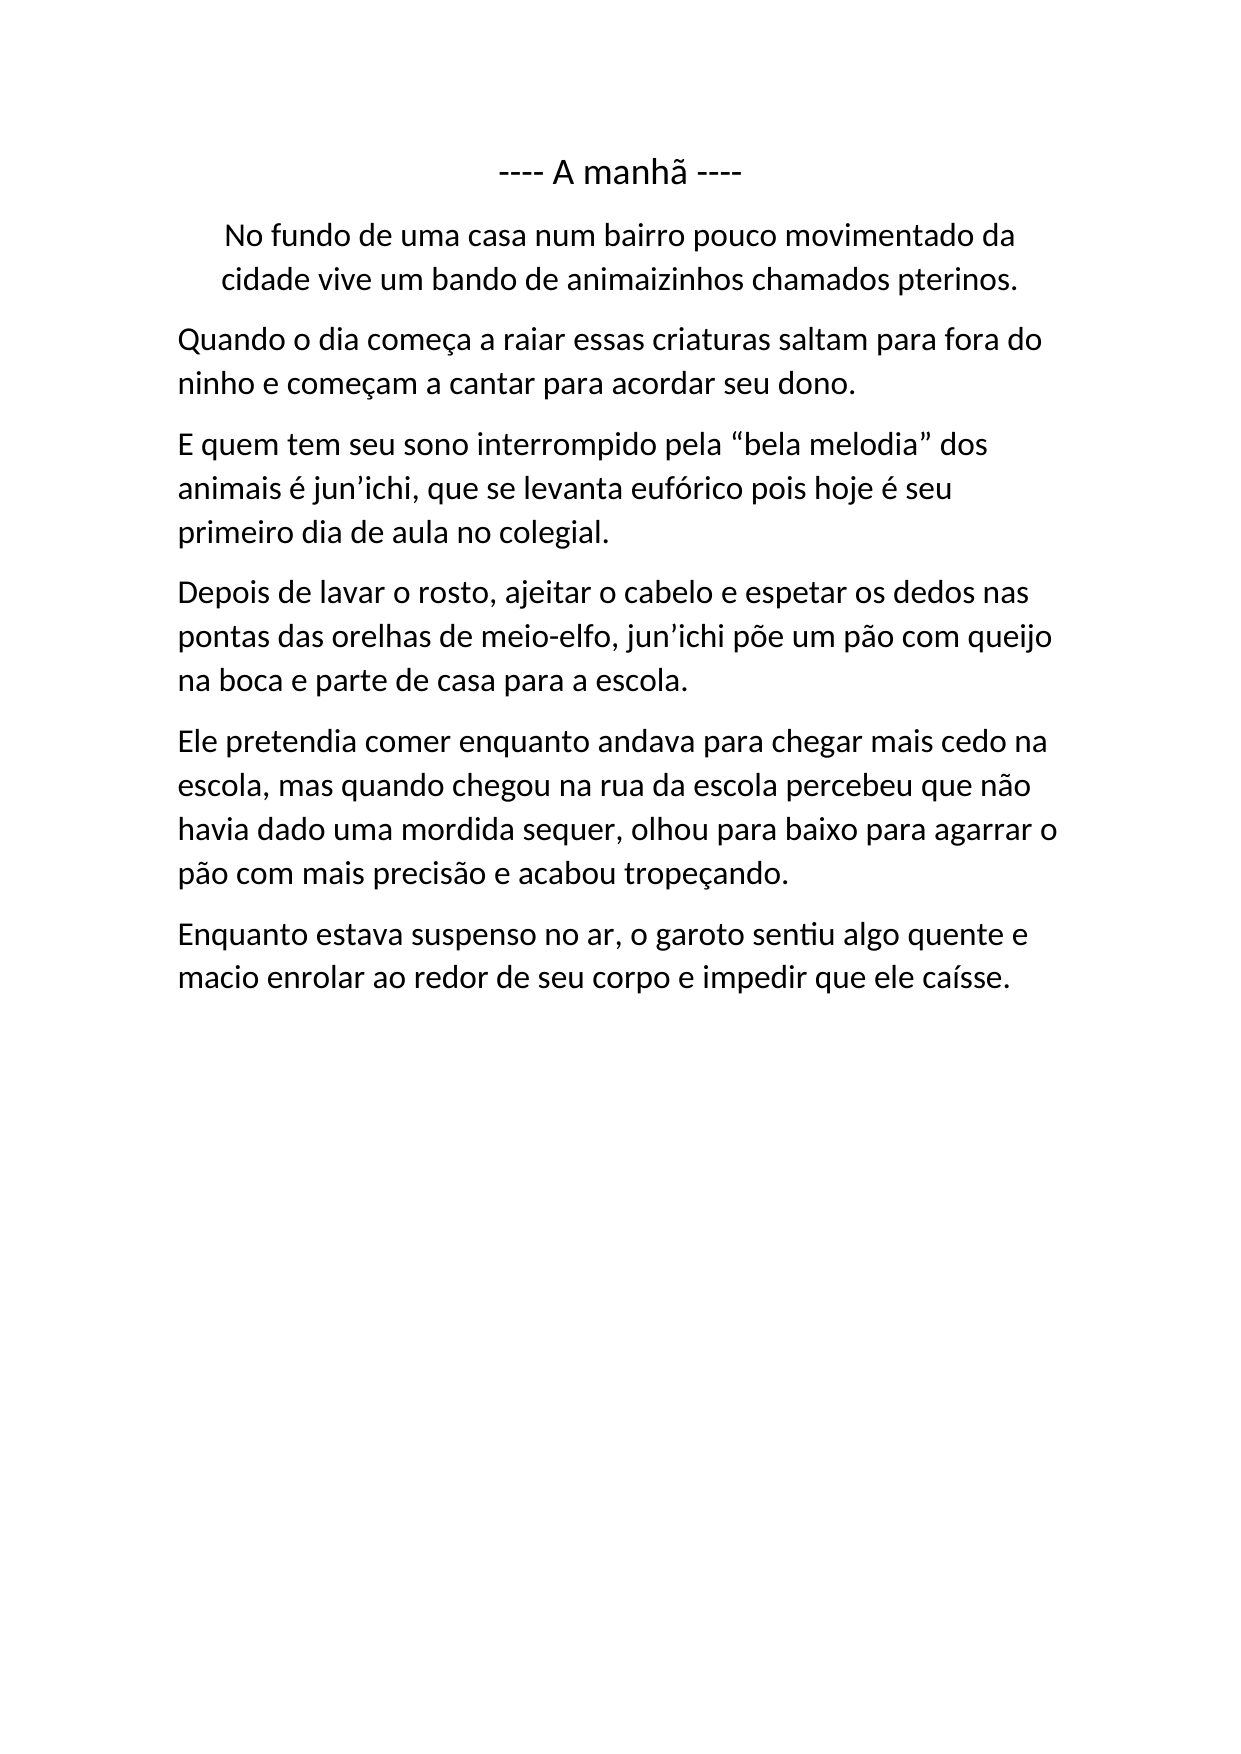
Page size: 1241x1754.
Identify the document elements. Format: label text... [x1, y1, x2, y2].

text ---- A manhã ---- [177, 148, 1063, 193]
text Quando o dia começa a raiar essas criaturas saltam para fora do ninho e começam a cantar para acordar seu dono. [177, 318, 1063, 403]
text E quem tem seu sono interrompido pela “bela melodia” dos animais é jun’ichi, que se levanta eufórico pois hoje é seu primeiro dia de aula no colegial. [177, 423, 1063, 552]
text Ele pretendia comer enquanto andava para chegar mais cedo na escola, mas quando chegou na rua da escola percebeu que não havia dado uma mordida sequer, olhou para baixo para agarrar o pão com mais precisão e acabou tropeçando. [177, 720, 1063, 893]
text Depois de lavar o rosto, ajeitar o cabelo e espetar os dedos nas pontas das orelhas de meio-elfo, jun’ichi põe um pão com queijo na boca e parte de casa para a escola. [177, 571, 1063, 700]
text Enquanto estava suspenso no ar, o garoto sentiu algo quente e macio enrolar ao redor de seu corpo e impedir que ele caísse. [177, 912, 1063, 997]
text No fundo de uma casa num bairro pouco movimentado da cidade vive um bando de animaizinhos chamados pterinos. [177, 214, 1063, 298]
